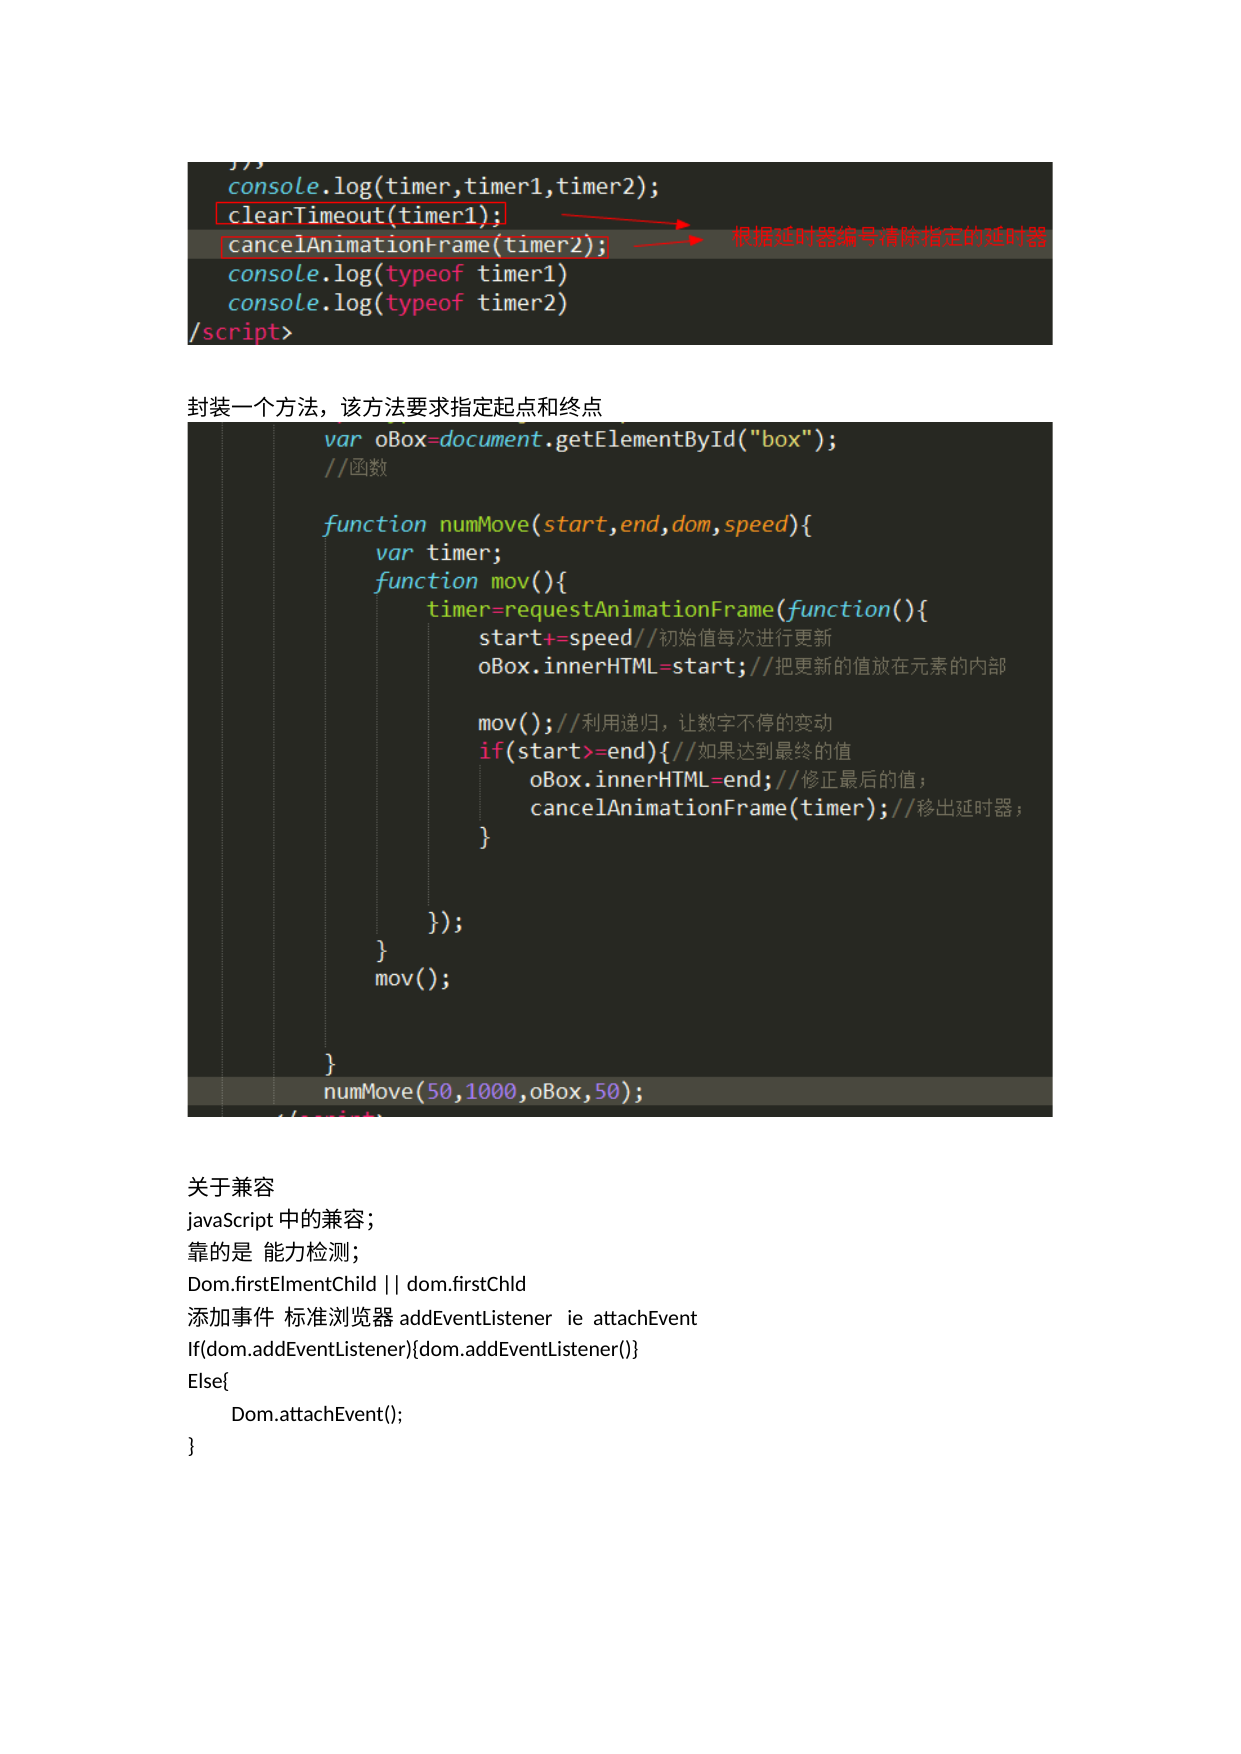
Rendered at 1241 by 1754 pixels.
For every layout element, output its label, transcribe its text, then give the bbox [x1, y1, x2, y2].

text } [187, 1429, 1053, 1462]
picture [187, 422, 1053, 1117]
text Dom.attachEvent(); [187, 1397, 1053, 1429]
text 靠的是 能力检测； [187, 1234, 1053, 1267]
picture [187, 162, 1053, 345]
text Dom.firstElmentChild || dom.firstChld [187, 1267, 1053, 1299]
text 添加事件 标准浏览器 addEventListener ie attachEvent [187, 1299, 1053, 1332]
text If(dom.addEventListener){dom.addEventListener()} [187, 1332, 1053, 1364]
text 封装一个方法，该方法要求指定起点和终点 [187, 389, 1053, 422]
text Else{ [187, 1364, 1053, 1397]
text javaScript中的兼容； [187, 1202, 1053, 1234]
text 关于兼容 [187, 1169, 1053, 1202]
